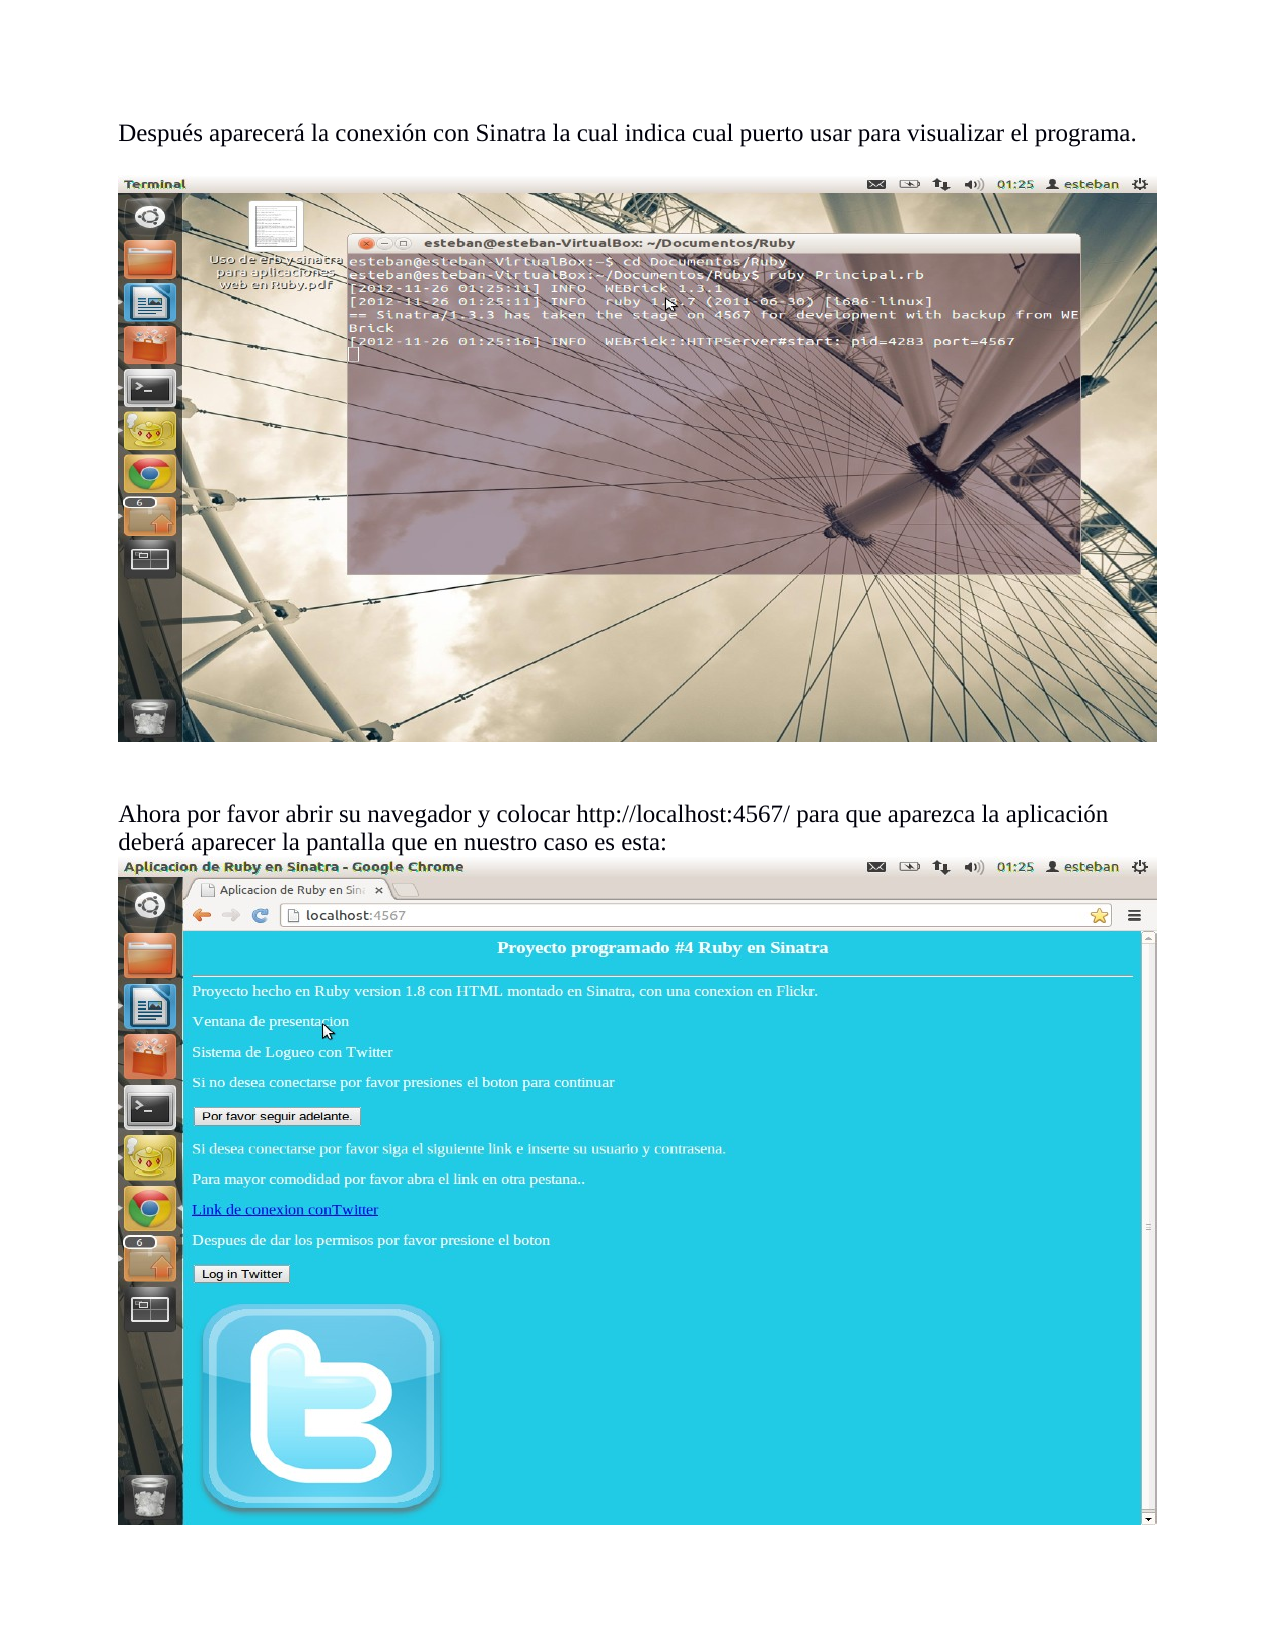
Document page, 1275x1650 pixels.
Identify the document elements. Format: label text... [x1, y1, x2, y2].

text Ahora por favor abrir su navegador y colocar http://localhost:4567/ para que aparezca la aplicación deberá aparecer la pantalla que en nuestro caso es esta: [118, 799, 1157, 856]
picture [118, 175, 1157, 742]
picture [118, 856, 1157, 1525]
text Después aparecerá la conexión con Sinatra la cual indica cual puerto usar para visualizar el programa. [118, 118, 1157, 147]
